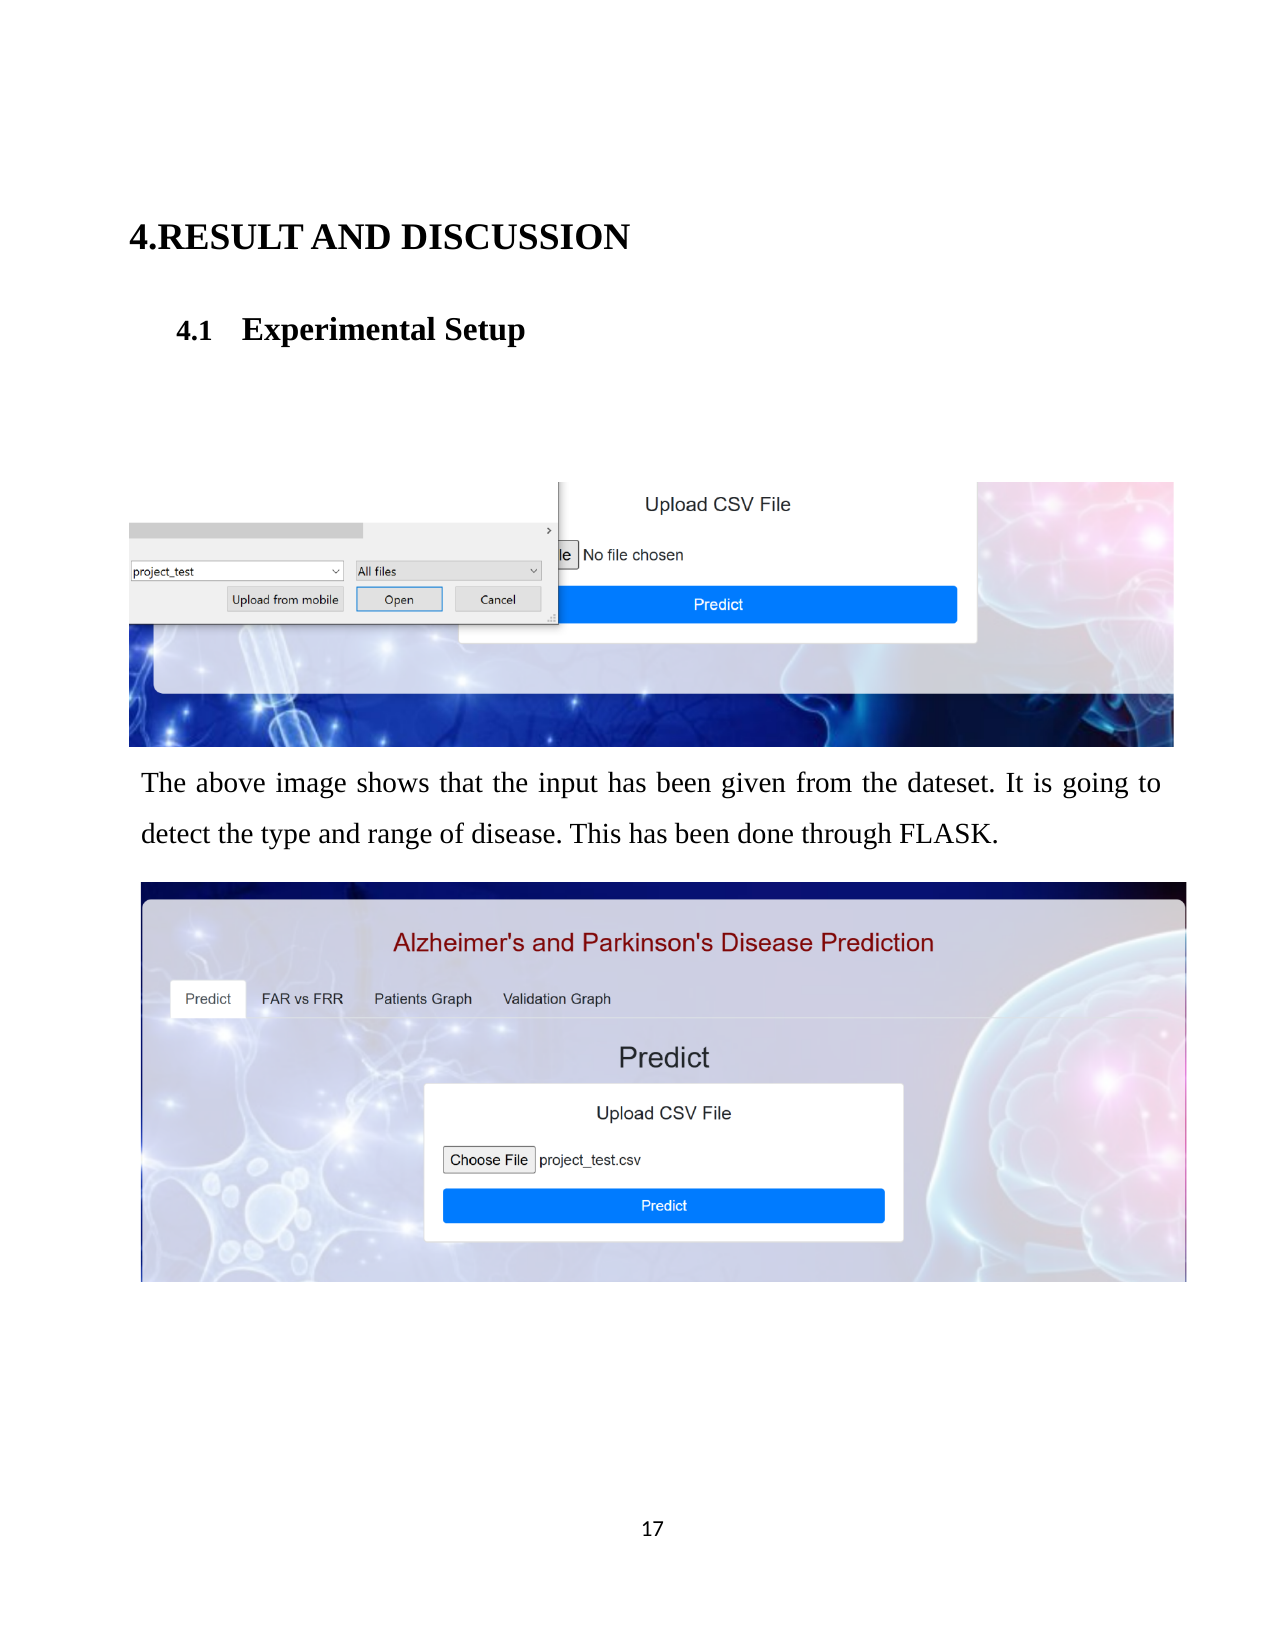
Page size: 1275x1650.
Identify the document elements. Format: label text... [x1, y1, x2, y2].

picture [140, 882, 1187, 1282]
picture [129, 482, 1174, 747]
text The above image shows that the input has been given from the dateset. It is going to detect the type and range of disease. This has been done through FLASK. [141, 766, 1163, 849]
list 4.1 Experimental Setup [176, 309, 1175, 347]
subtitle 4.RESULT AND DISCUSSION [129, 214, 1175, 258]
